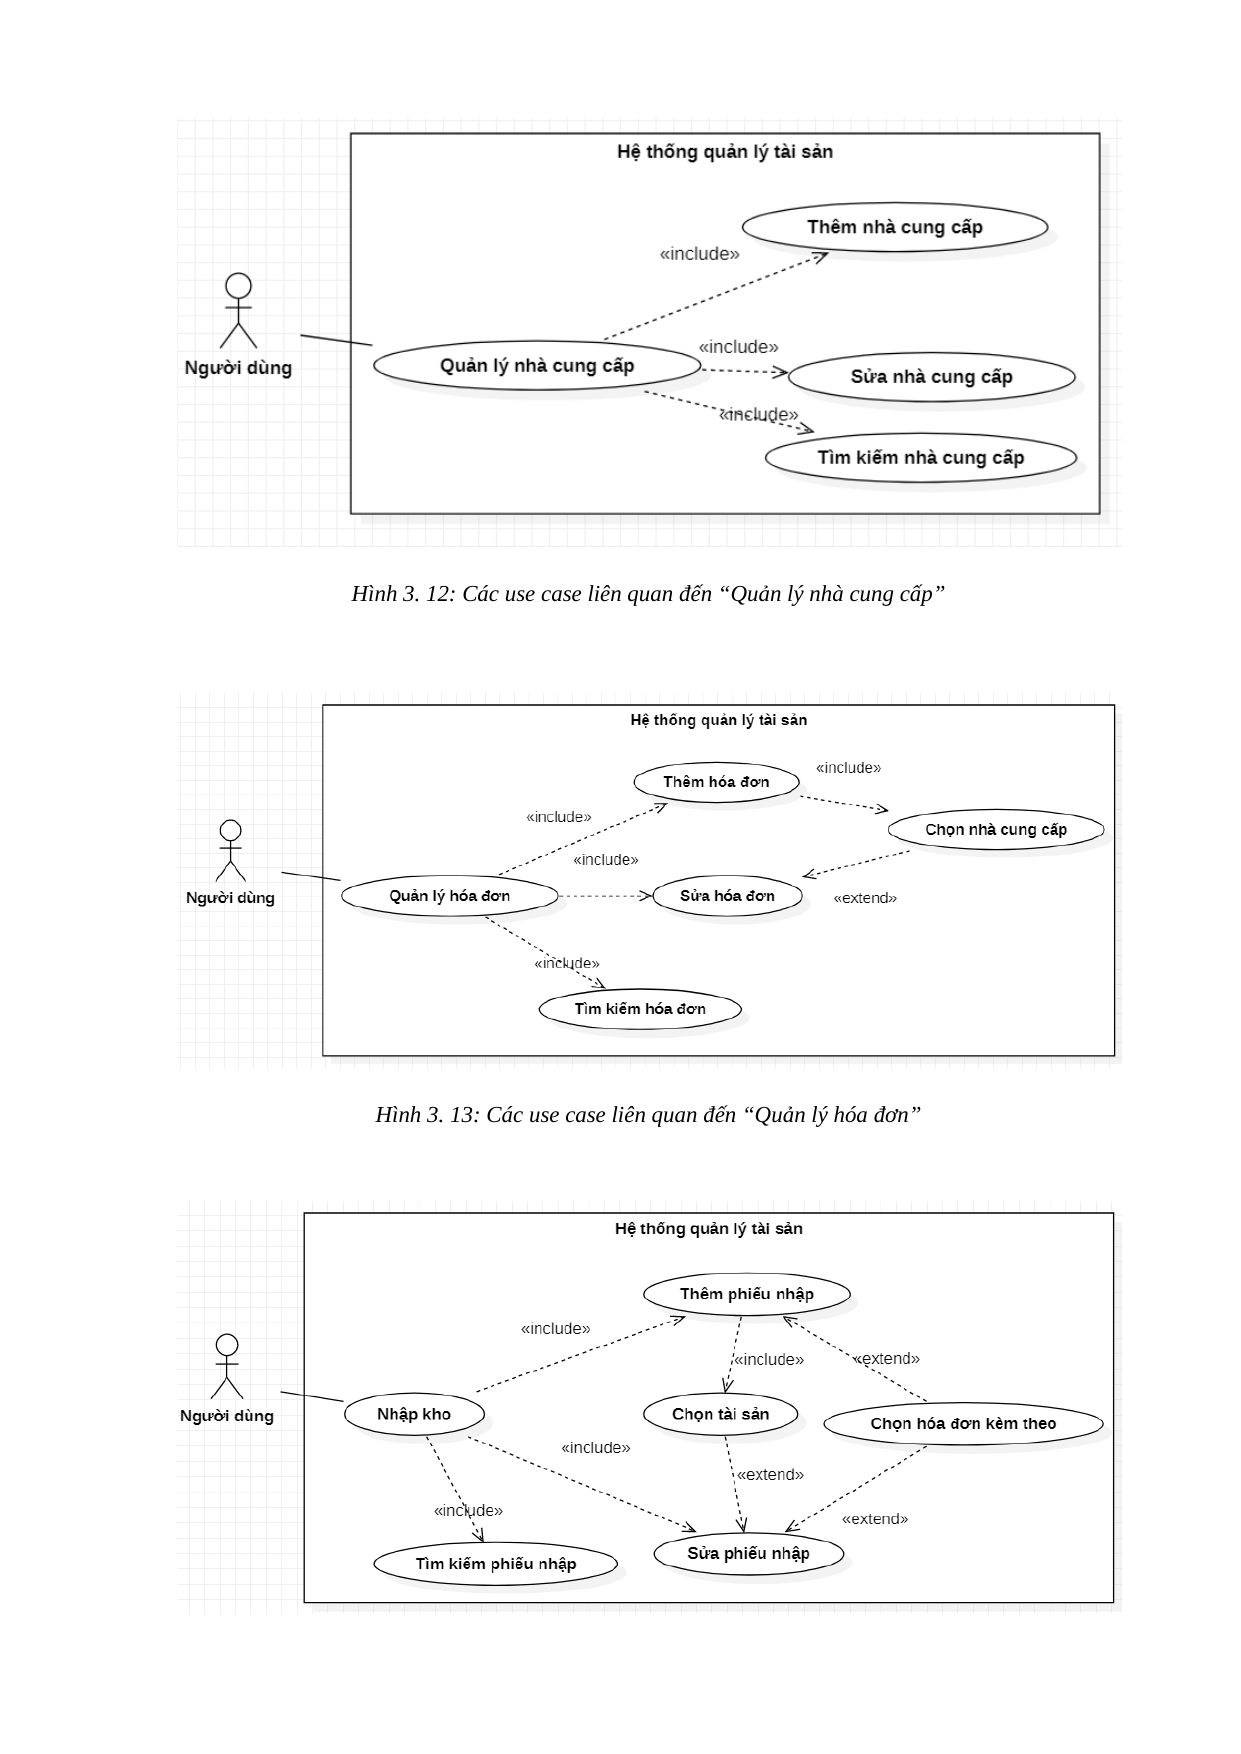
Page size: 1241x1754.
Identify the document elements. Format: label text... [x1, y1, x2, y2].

text Hình 3. 12: Các use case liên quan đến “Quản lý nhà cung cấp” [177, 580, 1122, 606]
picture [177, 1201, 1123, 1614]
picture [177, 693, 1123, 1069]
picture [177, 118, 1123, 547]
text Hình 3. 13: Các use case liên quan đến “Quản lý hóa đơn” [177, 1102, 1122, 1128]
